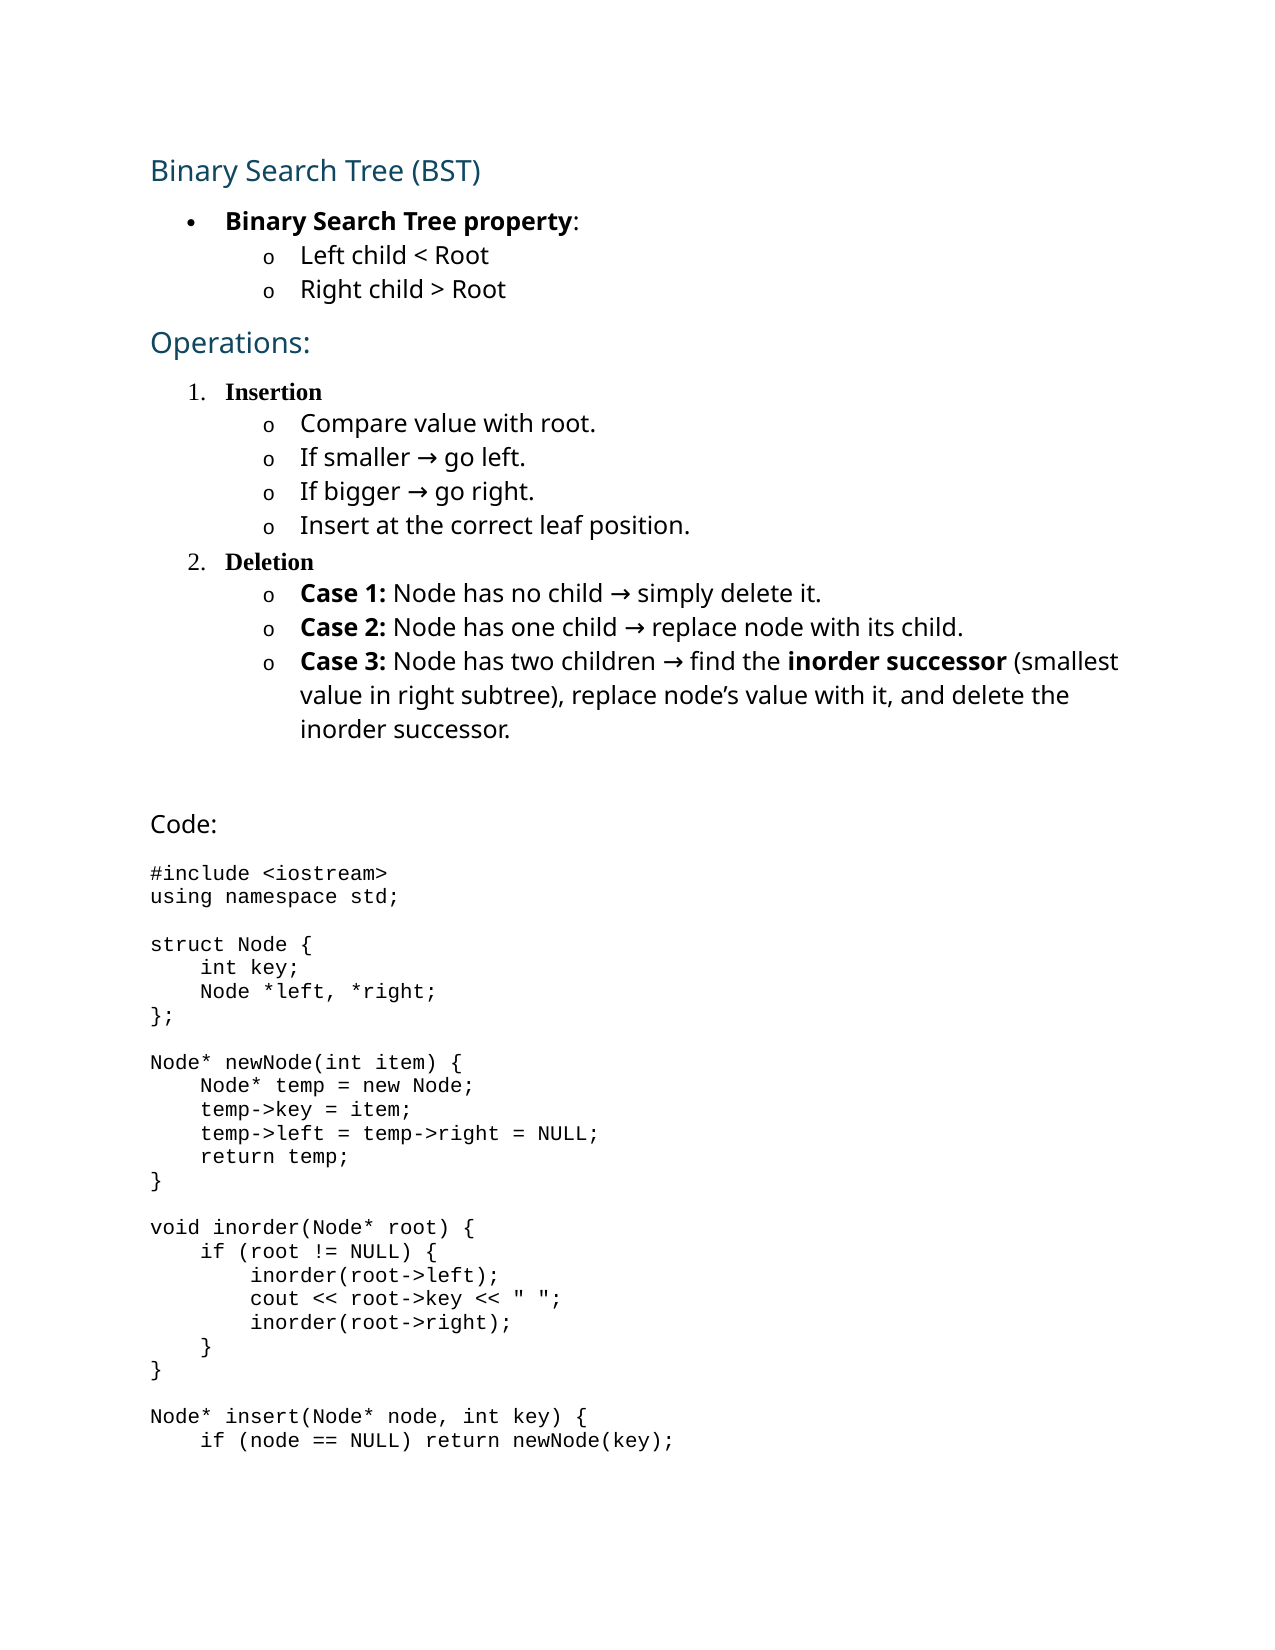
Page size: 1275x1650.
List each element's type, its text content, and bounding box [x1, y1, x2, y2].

text return temp; [150, 1157, 1125, 1180]
text }; [150, 1015, 1125, 1038]
list Left child < Root [262, 238, 1125, 272]
text Node* insert(Node* node, int key) { [150, 1417, 1125, 1440]
list Deletion [187, 552, 1125, 581]
list Compare value with root. [262, 411, 1125, 445]
text inorder(root->left); [150, 1275, 1125, 1298]
text Node* temp = new Node; [150, 1086, 1125, 1109]
list Insert at the correct leaf position. [262, 513, 1125, 547]
text Node* newNode(int item) { [150, 1062, 1125, 1086]
text using namespace std; [150, 897, 1125, 920]
text Code: [150, 817, 1125, 851]
list Case 1: Node has no child → simply delete it. [262, 586, 1125, 620]
text #include <iostream> [150, 873, 1125, 897]
list Right child > Root [262, 272, 1125, 306]
subtitle Operations: [150, 323, 1125, 362]
subtitle Binary Search Tree (BST) [150, 150, 1125, 190]
text temp->left = temp->right = NULL; [150, 1133, 1125, 1157]
list If bigger → go right. [262, 479, 1125, 513]
text if (root != NULL) { [150, 1251, 1125, 1275]
text if (node == NULL) return newNode(key); [150, 1440, 1125, 1464]
text temp->key = item; [150, 1109, 1125, 1133]
text cout << root->key << " "; [150, 1298, 1125, 1322]
text Node *left, *right; [150, 991, 1125, 1015]
text } [150, 1346, 1125, 1369]
text inorder(root->right); [150, 1322, 1125, 1346]
text } [150, 1180, 1125, 1204]
list Case 2: Node has one child → replace node with its child. [262, 620, 1125, 654]
text } [150, 1369, 1125, 1393]
list Insertion [187, 377, 1125, 406]
list Case 3: Node has two children → find the inorder successor (smallest value in right subtree), replace node’s value with it, and delete the inorder successor. [262, 654, 1125, 756]
text int key; [150, 967, 1125, 991]
list If smaller → go left. [262, 445, 1125, 479]
text struct Node { [150, 944, 1125, 967]
text void inorder(Node* root) { [150, 1228, 1125, 1251]
list Binary Search Tree property: [187, 204, 1125, 238]
